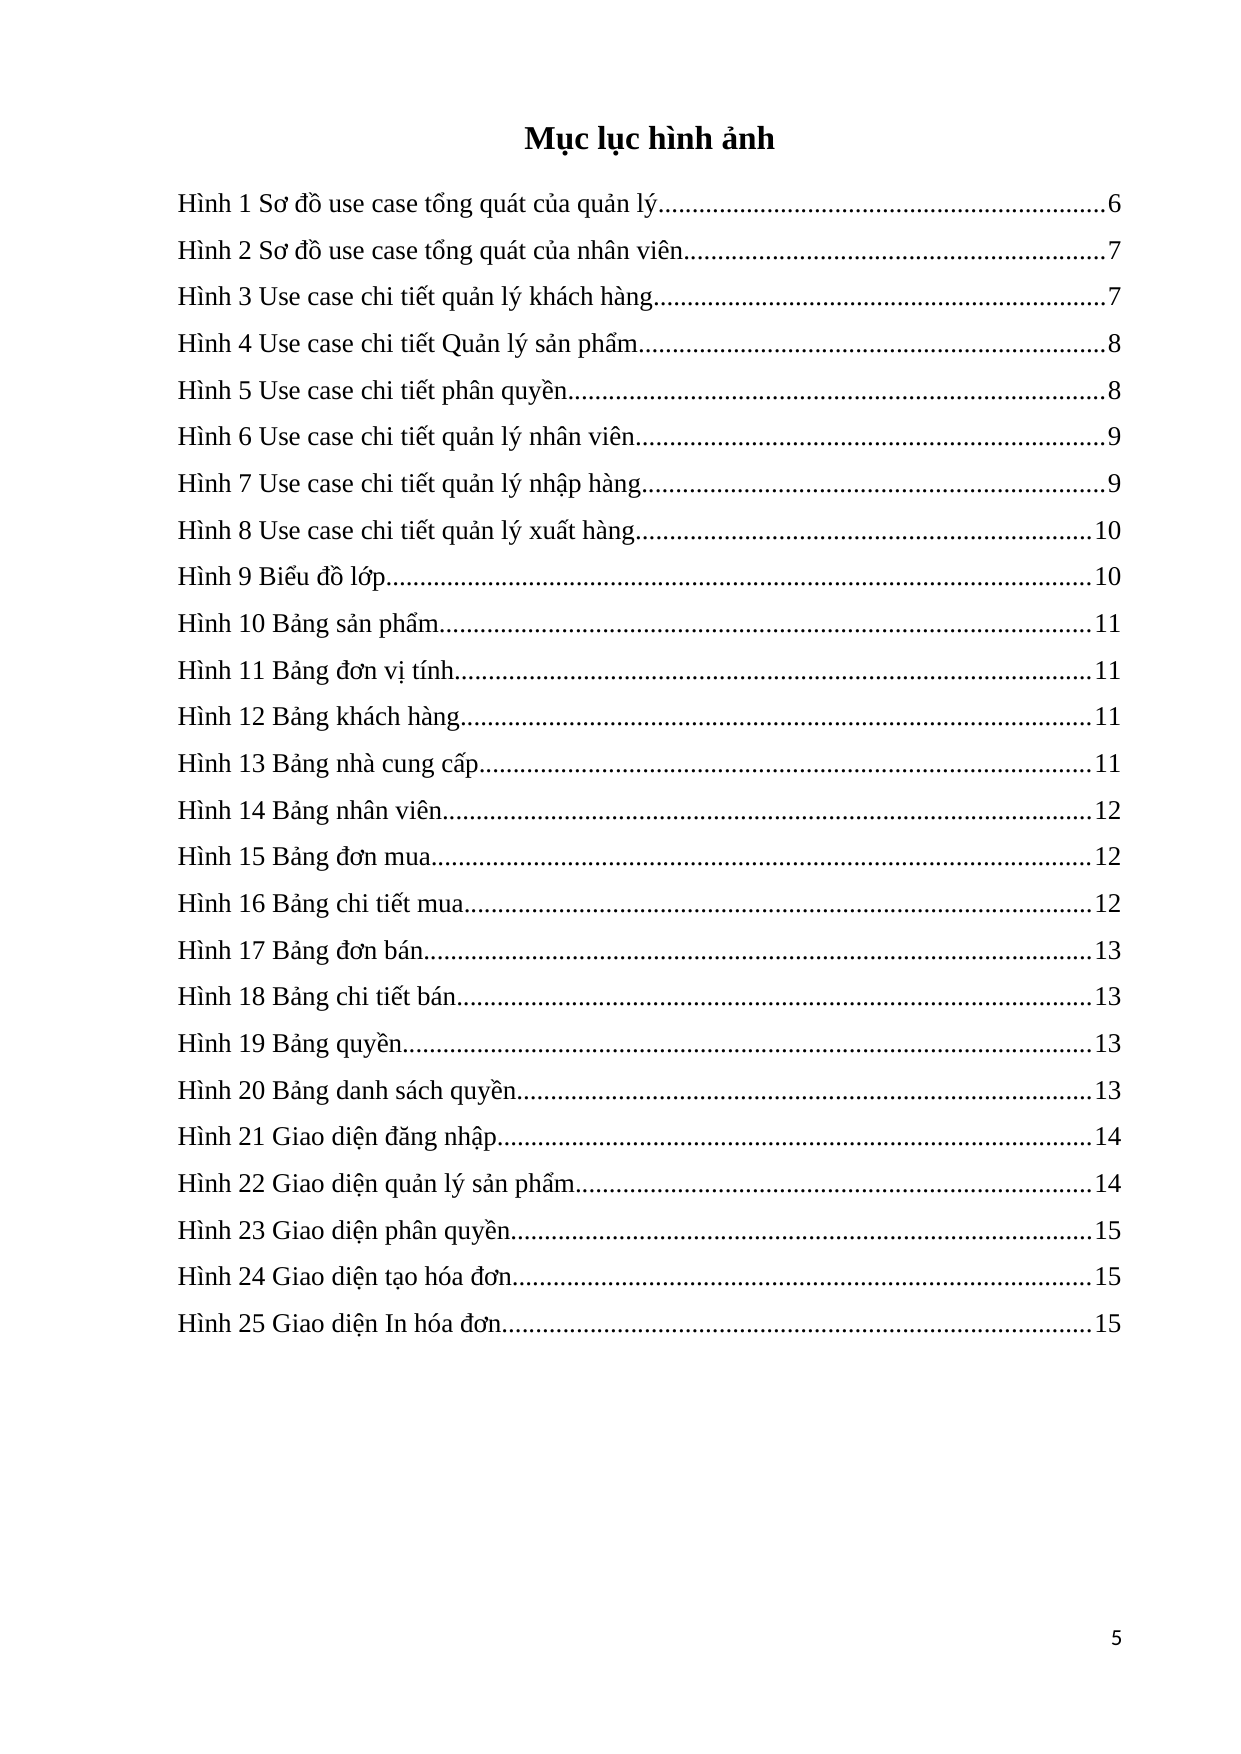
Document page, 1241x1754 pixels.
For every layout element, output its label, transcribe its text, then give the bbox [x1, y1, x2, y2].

text Hình 12 Bảng khách hàng 11 [177, 701, 1122, 732]
text Hình 6 Use case chi tiết quản lý nhân viên 9 [177, 421, 1122, 452]
text Hình 16 Bảng chi tiết mua 12 [177, 887, 1122, 918]
text Hình 22 Giao diện quản lý sản phẩm 14 [177, 1167, 1122, 1198]
text Hình 3 Use case chi tiết quản lý khách hàng 7 [177, 281, 1122, 312]
text Hình 17 Bảng đơn bán 13 [177, 934, 1122, 965]
text Hình 8 Use case chi tiết quản lý xuất hàng 10 [177, 514, 1122, 545]
text Hình 9 Biểu đồ lớp 10 [177, 561, 1122, 592]
text Hình 5 Use case chi tiết phân quyền 8 [177, 374, 1122, 405]
text Hình 20 Bảng danh sách quyền 13 [177, 1074, 1122, 1105]
text Hình 21 Giao diện đăng nhập 14 [177, 1121, 1122, 1152]
text Hình 11 Bảng đơn vị tính 11 [177, 654, 1122, 685]
text Hình 18 Bảng chi tiết bán 13 [177, 981, 1122, 1012]
text Hình 15 Bảng đơn mua 12 [177, 841, 1122, 872]
text Hình 1 Sơ đồ use case tổng quát của quản lý 6 [177, 187, 1122, 218]
text Hình 4 Use case chi tiết Quản lý sản phẩm 8 [177, 327, 1122, 358]
text Hình 25 Giao diện In hóa đơn 15 [177, 1307, 1122, 1338]
text Hình 10 Bảng sản phẩm 11 [177, 607, 1122, 638]
text Hình 23 Giao diện phân quyền 15 [177, 1214, 1122, 1245]
text Hình 7 Use case chi tiết quản lý nhập hàng 9 [177, 467, 1122, 498]
text Mục lục hình ảnh [177, 118, 1122, 156]
text Hình 2 Sơ đồ use case tổng quát của nhân viên 7 [177, 234, 1122, 265]
text Hình 24 Giao diện tạo hóa đơn 15 [177, 1261, 1122, 1292]
text Hình 13 Bảng nhà cung cấp 11 [177, 747, 1122, 778]
text Hình 19 Bảng quyền 13 [177, 1027, 1122, 1058]
text Hình 14 Bảng nhân viên 12 [177, 794, 1122, 825]
